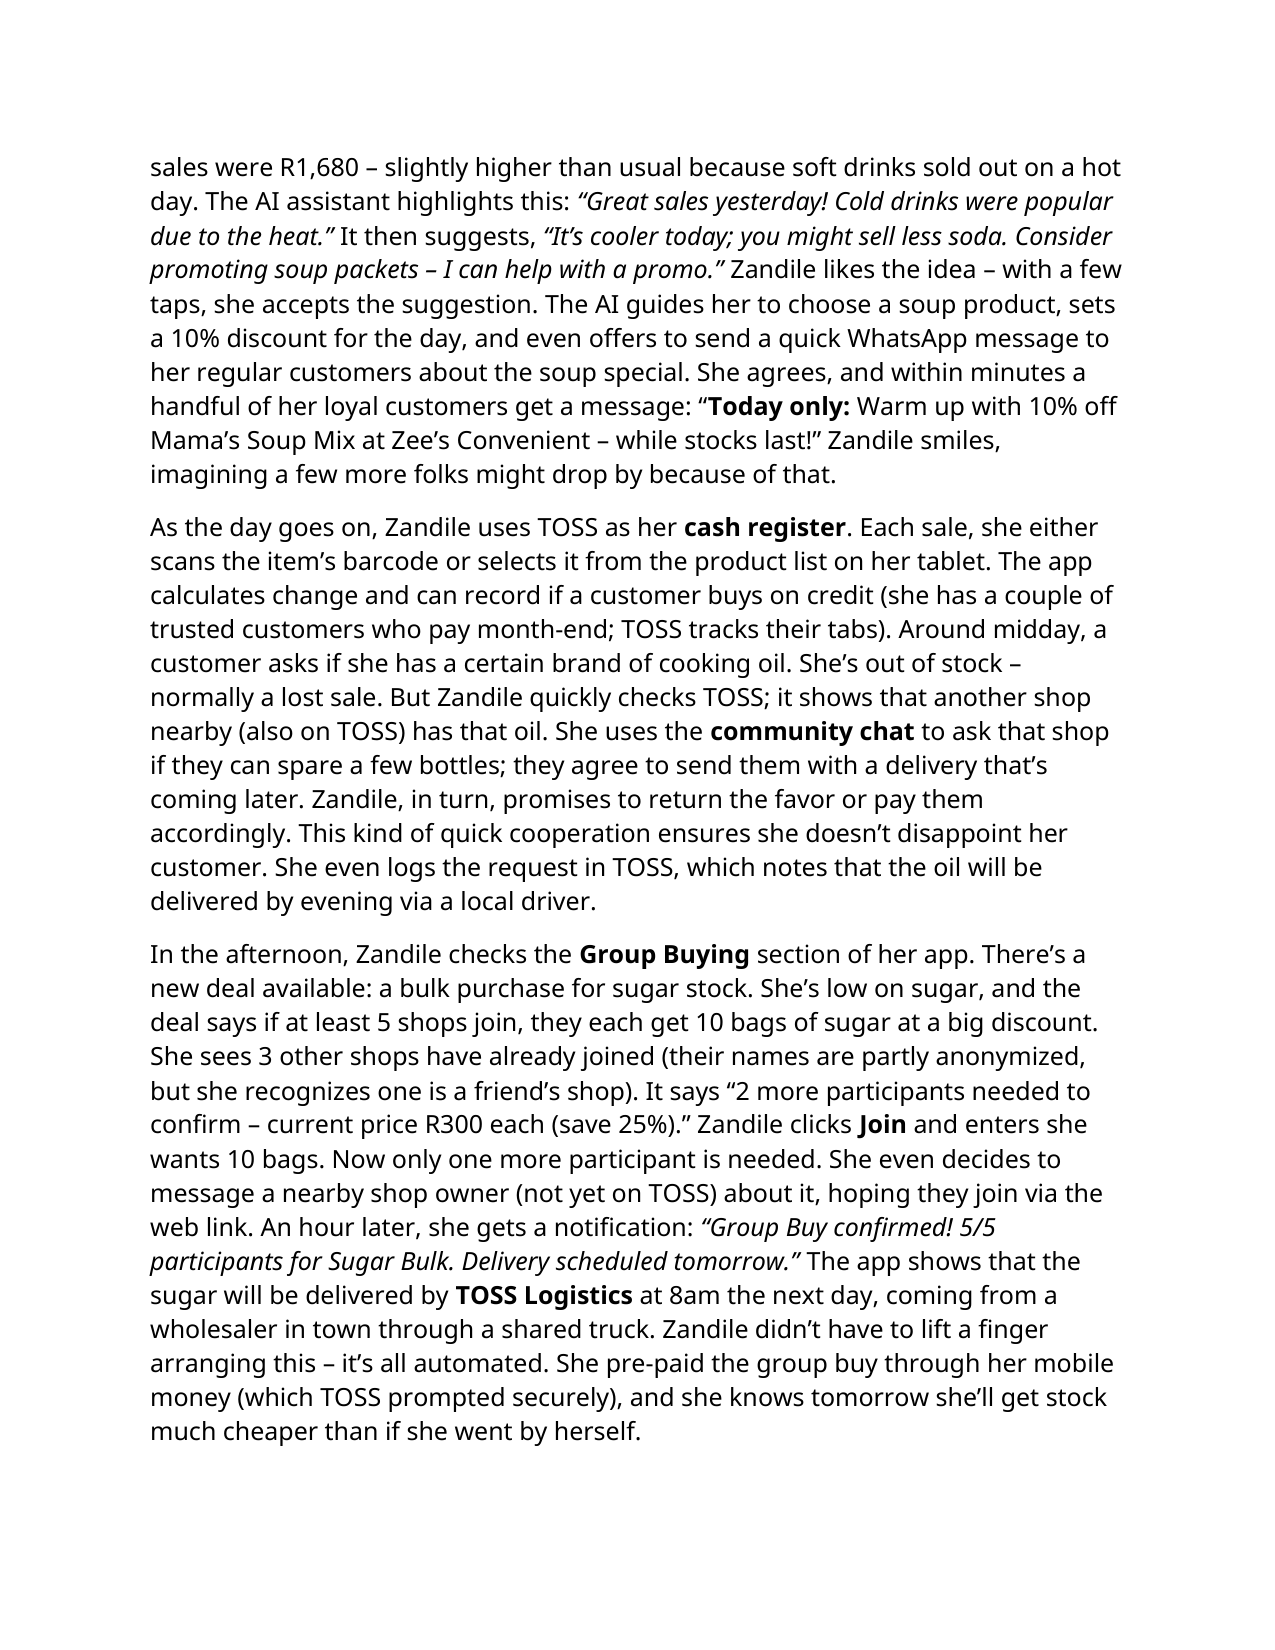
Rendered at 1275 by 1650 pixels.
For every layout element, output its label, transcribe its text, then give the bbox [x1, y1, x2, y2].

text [150, 150, 1125, 491]
text As the day goes on, Zandile uses TOSS as her cash register. Each sale, she either scans the item’s barcode or selects it from the product list on her tablet. The app calculates change and can record if a customer buys on credit (she has a couple of trusted customers who pay month-end; TOSS tracks their tabs). Around midday, a customer asks if she has a certain brand of cooking oil. She’s out of stock – normally a lost sale. But Zandile quickly checks TOSS; it shows that another shop nearby (also on TOSS) has that oil. She uses the community chat to ask that shop if they can spare a few bottles; they agree to send them with a delivery that’s coming later. Zandile, in turn, promises to return the favor or pay them accordingly. This kind of quick cooperation ensures she doesn’t disappoint her customer. She even logs the request in TOSS, which notes that the oil will be delivered by evening via a local driver. [150, 509, 1125, 918]
text In the afternoon, Zandile checks the Group Buying section of her app. There’s a new deal available: a bulk purchase for sugar stock. She’s low on sugar, and the deal says if at least 5 shops join, they each get 10 bags of sugar at a big discount. She sees 3 other shops have already joined (their names are partly anonymized, but she recognizes one is a friend’s shop). It says “2 more participants needed to confirm – current price R300 each (save 25%).” Zandile clicks Join and enters she wants 10 bags. Now only one more participant is needed. She even decides to message a nearby shop owner (not yet on TOSS) about it, hoping they join via the web link. An hour later, she gets a notification: “Group Buy confirmed! 5/5 participants for Sugar Bulk. Delivery scheduled tomorrow.” The app shows that the sugar will be delivered by TOSS Logistics at 8am the next day, coming from a wholesaler in town through a shared truck. Zandile didn’t have to lift a finger arranging this – it’s all automated. She pre-paid the group buy through her mobile money (which TOSS prompted securely), and she knows tomorrow she’ll get stock much cheaper than if she went by herself. [150, 937, 1125, 1448]
